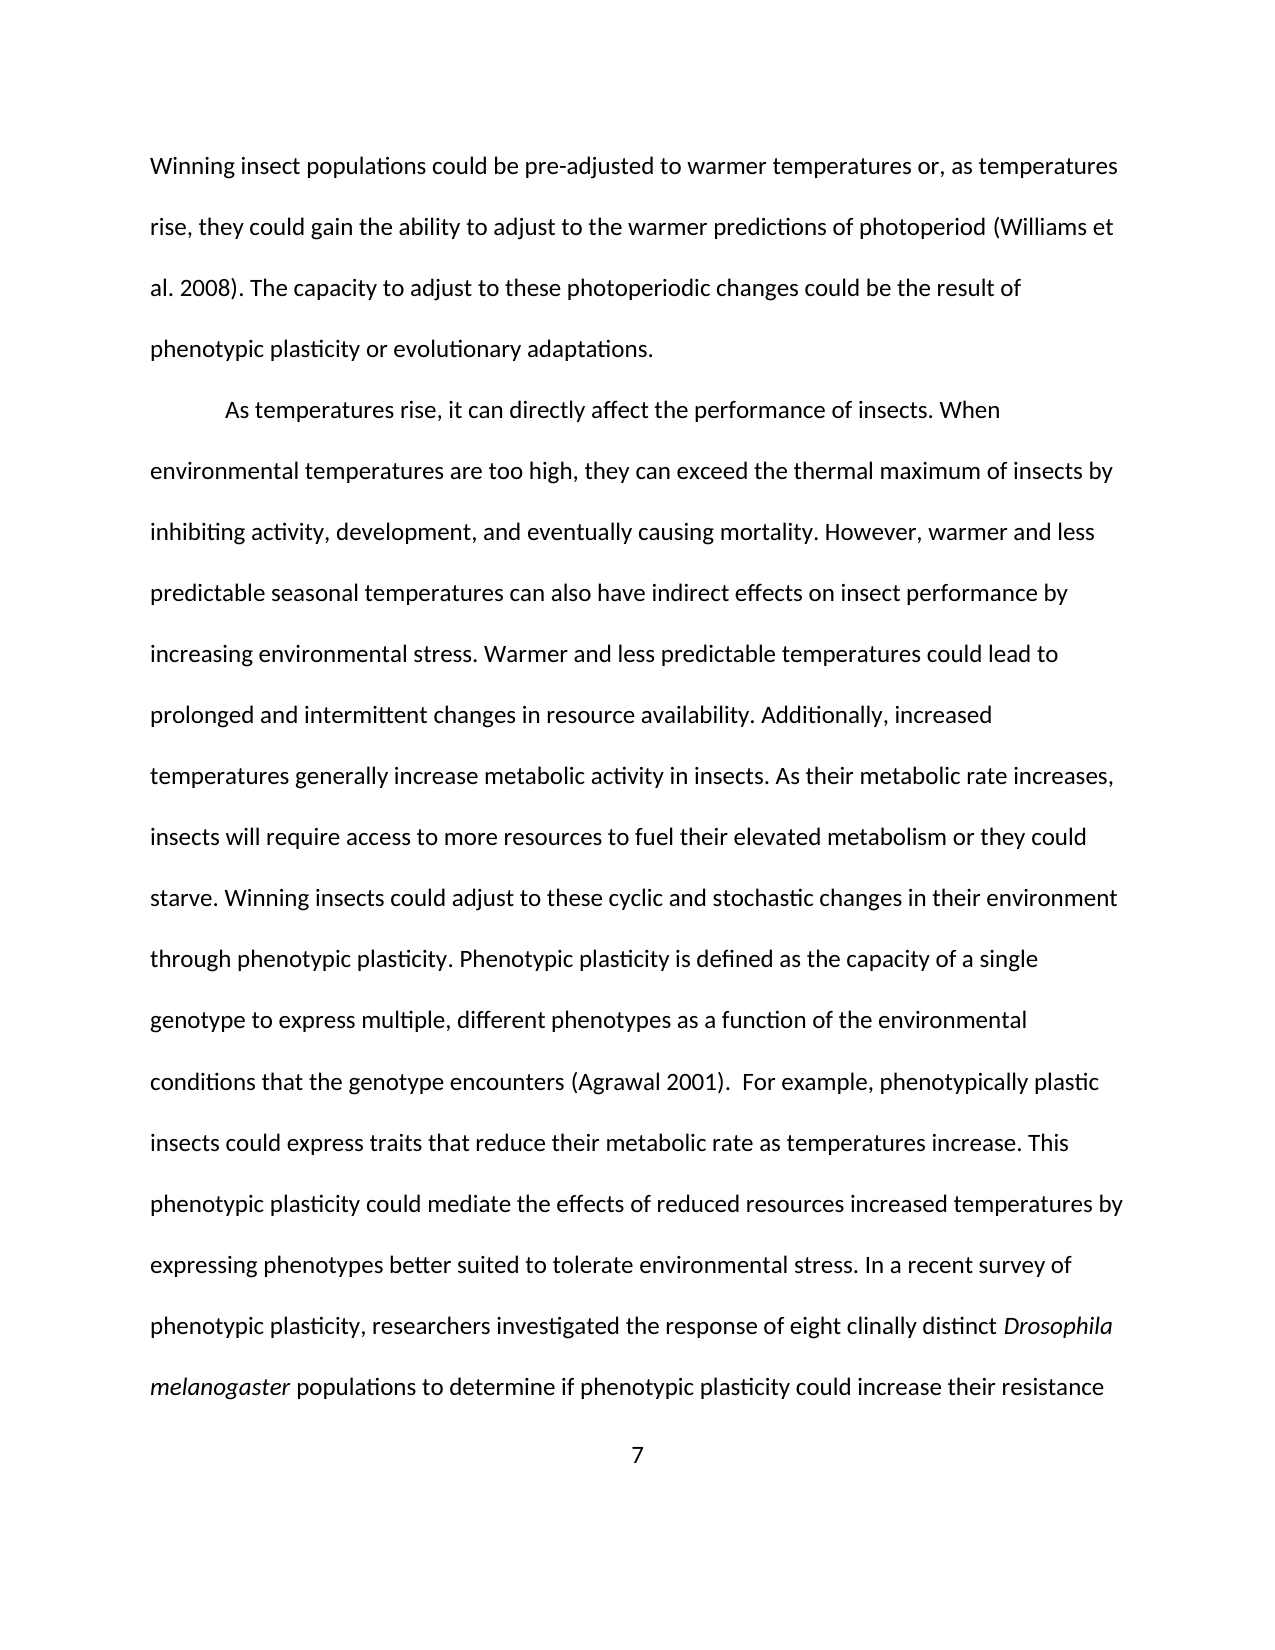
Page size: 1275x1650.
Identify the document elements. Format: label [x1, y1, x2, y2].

text [150, 150, 1125, 364]
text [150, 394, 1125, 1401]
